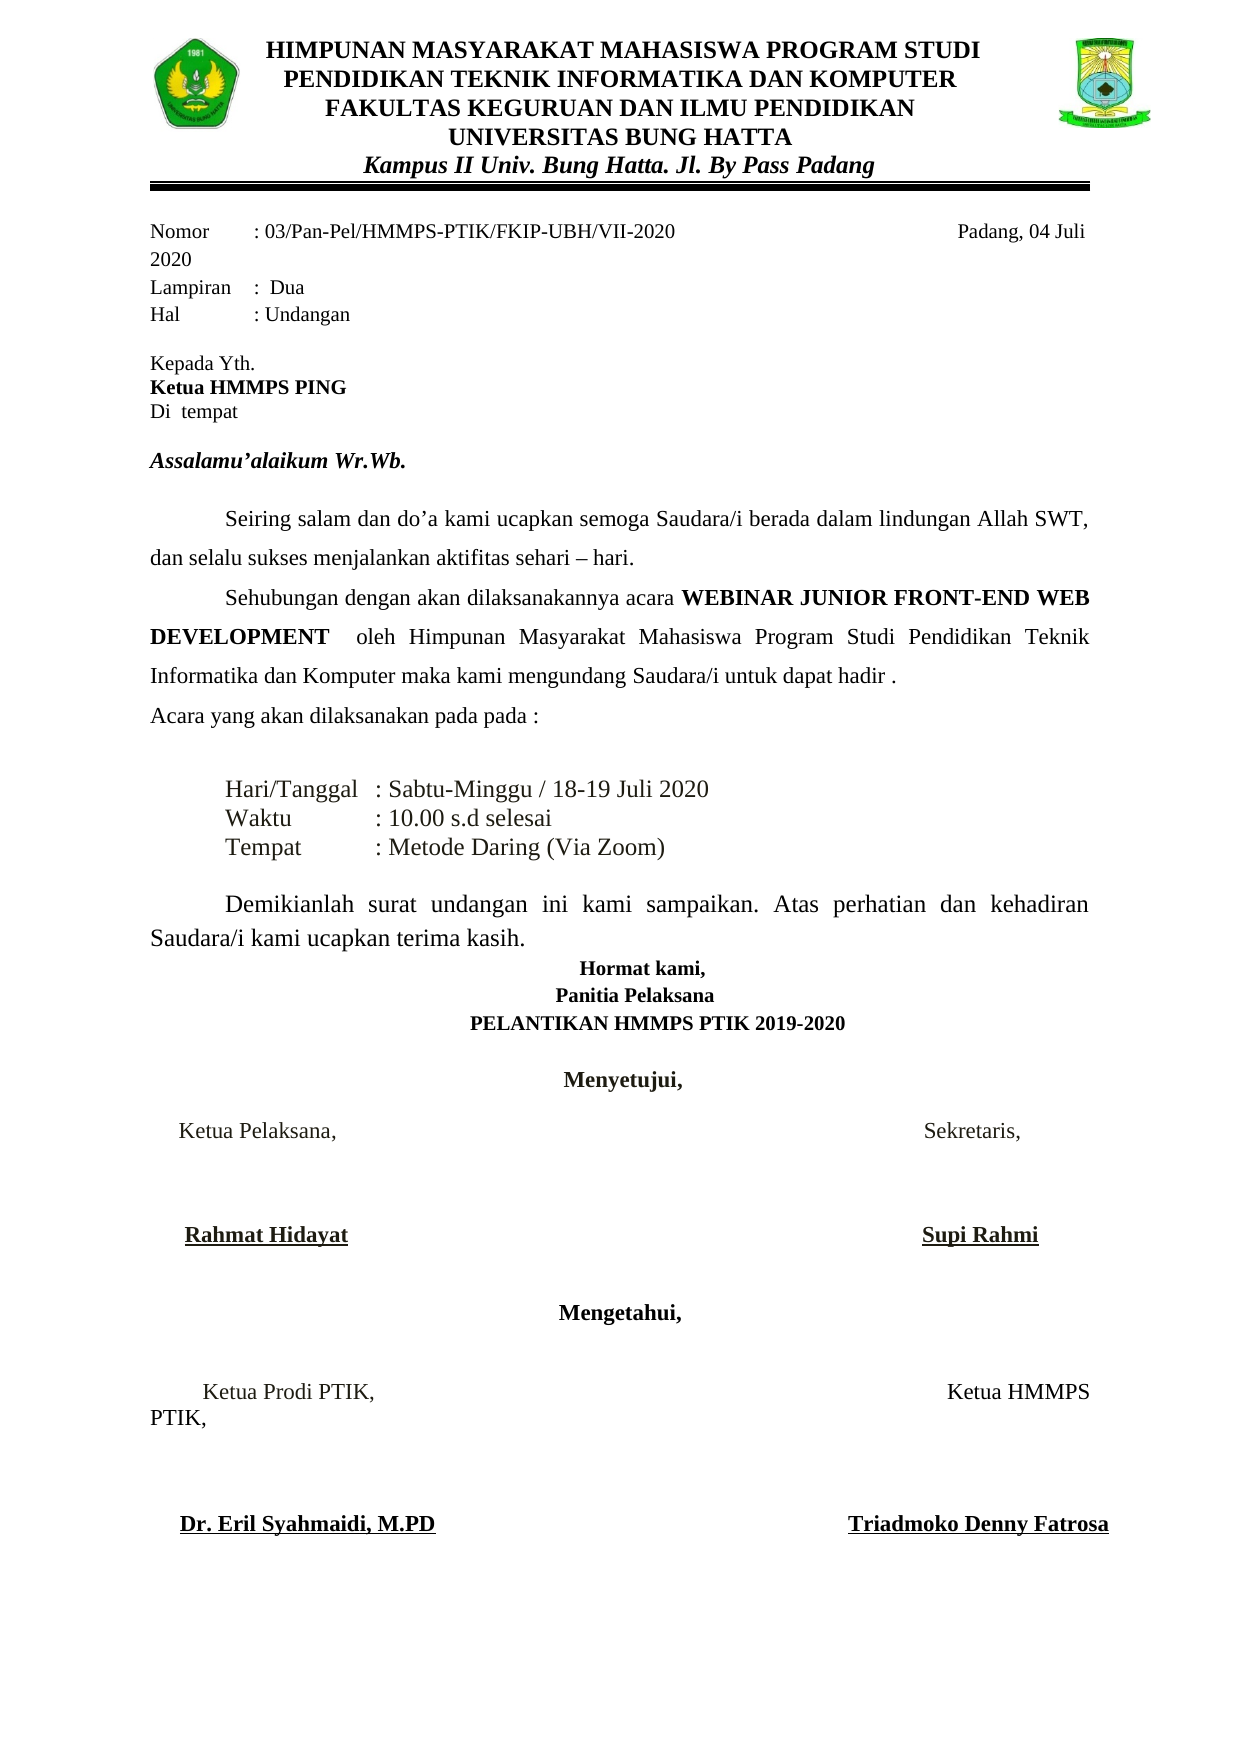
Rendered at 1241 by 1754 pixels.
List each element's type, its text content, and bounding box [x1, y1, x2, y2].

picture [153, 38, 241, 132]
text Hal : Undangan [150, 302, 1090, 326]
text Panitia Pelaksana [150, 983, 1090, 1007]
text Ketua HMMPS PING [150, 375, 1090, 399]
picture [1058, 38, 1151, 128]
list Hari/Tanggal : Sabtu-Minggu / 18-19 Juli 2020 [225, 774, 1090, 803]
text Ketua Prodi PTIK, Ketua HMMPS PTIK, [150, 1378, 1090, 1431]
text Dr. Eril Syahmaidi, M.PD Triadmoko Denny Fatrosa [179, 1510, 1162, 1536]
text Assalamu’alaikum Wr.Wb. [150, 447, 1090, 473]
text Sehubungan dengan akan dilaksanakannya acara WEBINAR JUNIOR FRONT-END WEB DEVELOPMENT oleh Himpunan Masyarakat Mahasiswa Program Studi Pendidikan Teknik Informatika dan Komputer maka kami mengundang Saudara/i untuk dapat hadir . [150, 584, 1090, 689]
list Tempat : Metode Daring (Via Zoom) [225, 832, 1090, 861]
text Nomor : 03/Pan-Pel/HMMPS-PTIK/FKIP-UBH/VII-2020 Padang, 04 Juli 2020 [150, 219, 1090, 271]
text Demikianlah surat undangan ini kami sampaikan. Atas perhatian dan kehadiran Saudara/i kami ucapkan terima kasih. [150, 889, 1090, 951]
text Rahmat Hidayat Supi Rahmi [150, 1222, 1090, 1248]
text Seiring salam dan do’a kami ucapkan semoga Saudara/i berada dalam lindungan Allah SWT, dan selalu sukses menjalankan aktifitas sehari – hari. [150, 505, 1090, 571]
text Mengetahui, [150, 1299, 1090, 1325]
text Lampiran : Dua [150, 274, 1090, 299]
text Hormat kami, [504, 956, 1090, 980]
text Kepada Yth. [150, 351, 1090, 375]
text Acara yang akan dilaksanakan pada pada : [150, 702, 1090, 728]
text Ketua Pelaksana, Sekretaris, [150, 1117, 1090, 1143]
text PELANTIKAN HMMPS PTIK 2019-2020 [150, 1011, 1090, 1035]
text Di tempat [150, 399, 1090, 423]
list Waktu : 10.00 s.d selesai [225, 803, 1090, 832]
text Menyetujui, [150, 1066, 1090, 1092]
